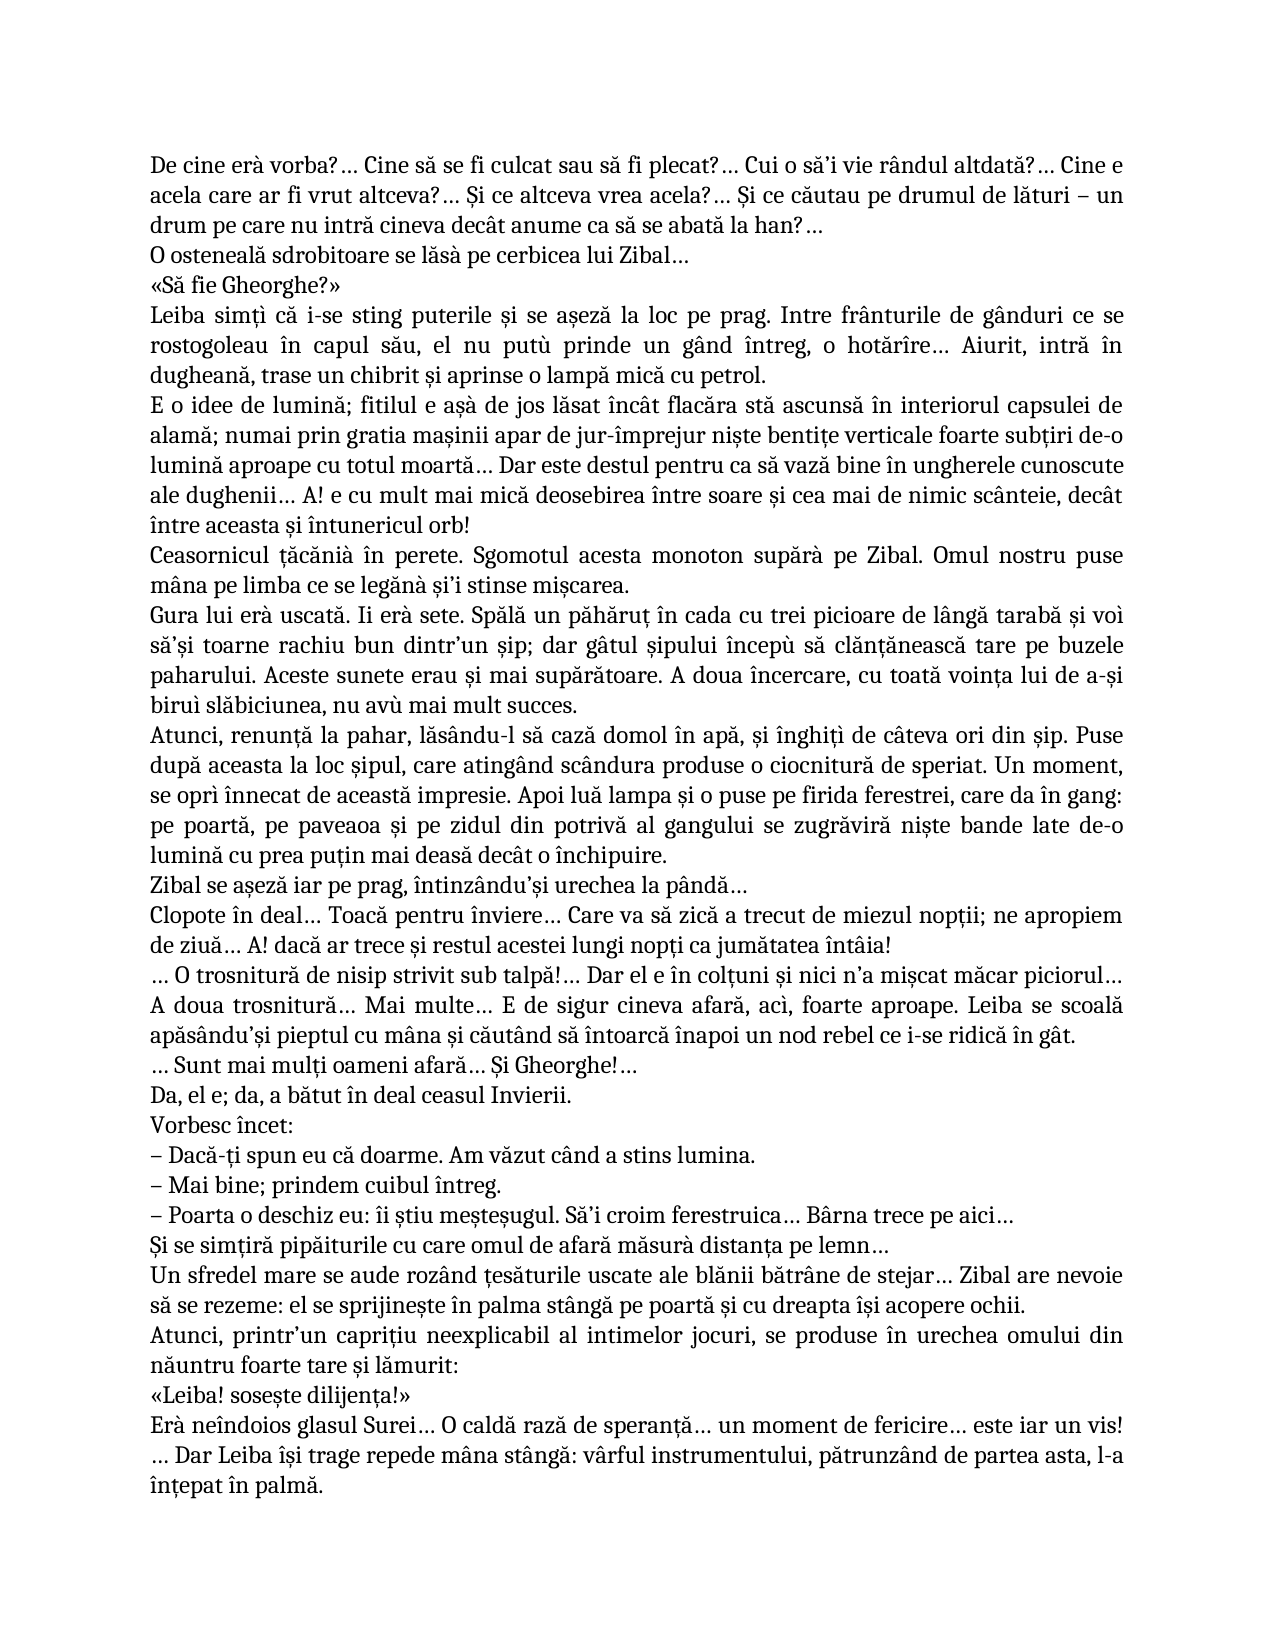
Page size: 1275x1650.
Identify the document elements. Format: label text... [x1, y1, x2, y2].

text E o idee de lumină; fitilul e așà de jos lăsat încât flacăra stă ascunsă în interiorul capsulei de alamă; numai prin gratia mașinii apar de jur-împrejur niște bentițe verticale foarte subțiri de-o lumină aproape cu totul moartă… Dar este destul pentru ca să vază bine în ungherele cunoscute ale dughenii… A! e cu mult mai mică deosebirea între soare și cea mai de nimic scânteie, decât între aceasta și întunericul orb! [150, 390, 1125, 540]
text Un sfredel mare se aude rozând țesăturile uscate ale blănii bătrâne de stejar… Zibal are nevoie să se rezeme: el se sprijinește în palma stângă pe poartă și cu dreapta își acopere ochii. [150, 1260, 1125, 1320]
text Și se simțiră pipăiturile cu care omul de afară măsurà distanța pe lemn… [150, 1230, 1125, 1260]
text Zibal se așeză iar pe prag, întinzându’și urechea la pândă… [150, 870, 1125, 900]
text Clopote în deal… Toacă pentru înviere… Care va să zică a trecut de miezul nopții; ne apropiem de ziuă… A! dacă ar trece și restul acestei lungi nopți ca jumătatea întâia! [150, 900, 1125, 960]
text Leiba simțì că i-se sting puterile și se așeză la loc pe prag. Intre frânturile de gânduri ce se rostogoleau în capul său, el nu putù prinde un gând întreg, o hotărîre… Aiurit, intră în dugheană, trase un chibrit și aprinse o lampă mică cu petrol. [150, 300, 1125, 390]
text – Poarta o deschiz eu: îi știu meșteșugul. Să’i croim ferestruica… Bârna trece pe aici… [150, 1200, 1125, 1230]
text O osteneală sdrobitoare se lăsà pe cerbicea lui Zibal… [150, 240, 1125, 270]
text … O trosnitură de nisip strivit sub talpă!… Dar el e în colțuni și nici n’a mișcat măcar piciorul… A doua trosnitură… Mai multe… E de sigur cineva afară, acì, foarte aproape. Leiba se scoală apăsându’și pieptul cu mâna și căutând să întoarcă înapoi un nod rebel ce i-se ridică în gât. [150, 960, 1125, 1050]
text Erà neîndoios glasul Surei… O caldă rază de speranță… un moment de fericire… este iar un vis!… Dar Leiba își trage repede mâna stângă: vârful instrumentului, pătrunzând de partea asta, l-a înțepat în palmă. [150, 1410, 1125, 1500]
text – Dacă-ți spun eu că doarme. Am văzut când a stins lumina. [150, 1140, 1125, 1170]
text «Leiba! sosește dilijența!» [150, 1380, 1125, 1410]
text – Mai bine; prindem cuibul întreg. [150, 1170, 1125, 1200]
text Ceasornicul țăcănià în perete. Sgomotul acesta monoton supărà pe Zibal. Omul nostru puse mâna pe limba ce se legănà și’i stinse mișcarea. [150, 540, 1125, 600]
text Da, el e; da, a bătut în deal ceasul Invierii. [150, 1080, 1125, 1110]
text … Sunt mai mulți oameni afară… Și Gheorghe!… [150, 1050, 1125, 1080]
text Atunci, printr’un caprițiu neexplicabil al intimelor jocuri, se produse în urechea omului din năuntru foarte tare și lămurit: [150, 1320, 1125, 1380]
text Gura lui erà uscată. Ii erà sete. Spălă un păhăruț în cada cu trei picioare de lângă tarabă și voì să’și toarne rachiu bun dintr’un șip; dar gâtul șipului începù să clănțănească tare pe buzele paharului. Aceste sunete erau și mai supărătoare. A doua încercare, cu toată voința lui de a-și biruì slăbiciunea, nu avù mai mult succes. [150, 600, 1125, 720]
text Vorbesc încet: [150, 1110, 1125, 1140]
text Atunci, renunță la pahar, lăsându-l să cază domol în apă, și înghițì de câteva ori din șip. Puse după aceasta la loc șipul, care atingând scândura produse o ciocnitură de speriat. Un moment, se oprì înnecat de această impresie. Apoi luă lampa și o puse pe firida ferestrei, care da în gang: pe poartă, pe paveaoa și pe zidul din potrivă al gangului se zugrăviră niște bande late de-o lumină cu prea puțin mai deasă decât o închipuire. [150, 720, 1125, 870]
text De cine erà vorba?… Cine să se fi culcat sau să fi plecat?… Cui o să’i vie rândul altdată?… Cine e acela care ar fi vrut altceva?… Și ce altceva vrea acela?… Și ce căutau pe drumul de lături – un drum pe care nu intră cineva decât anume ca să se abată la han?… [150, 150, 1125, 240]
text «Să fie Gheorghe?» [150, 270, 1125, 300]
